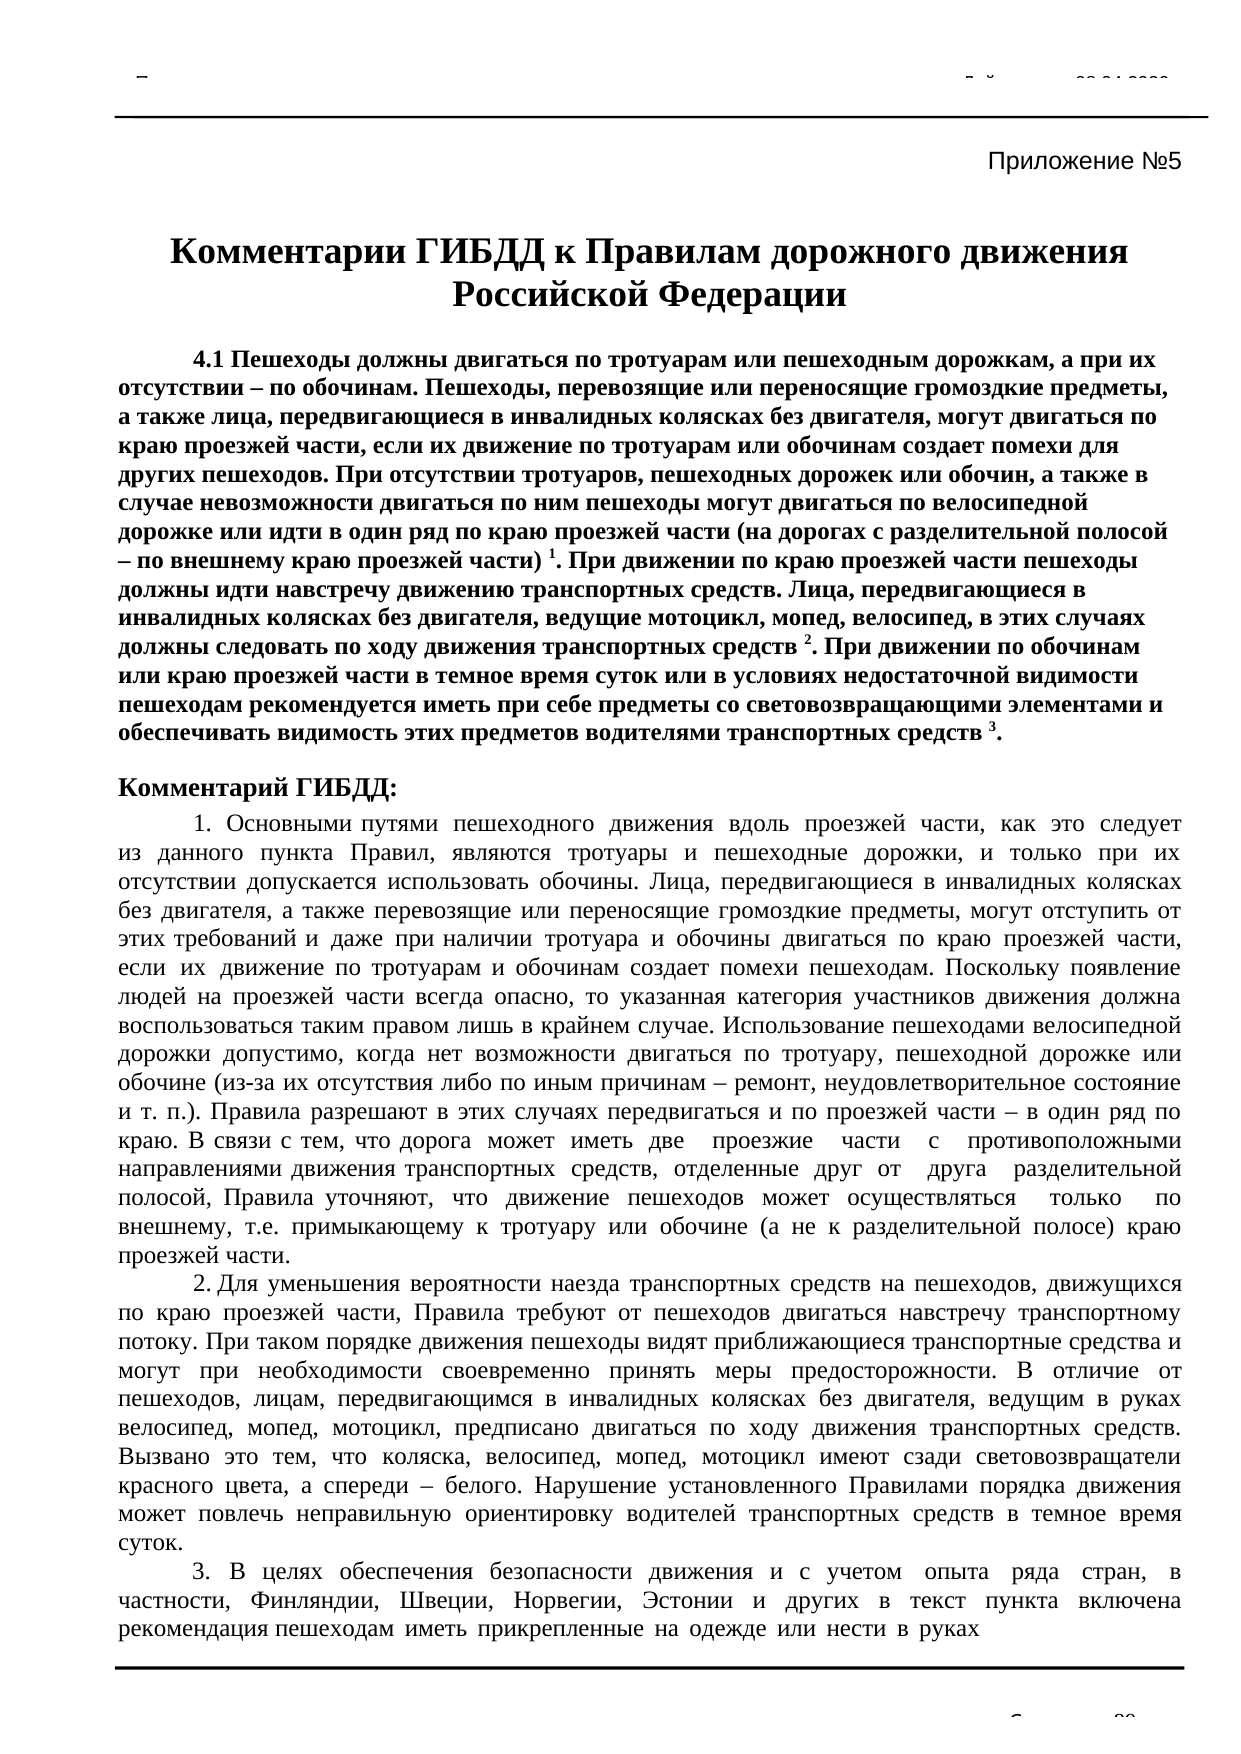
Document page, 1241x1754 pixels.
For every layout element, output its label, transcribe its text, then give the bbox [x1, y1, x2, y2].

list Для уменьшения вероятности наезда транспортных средств на пешеходов, движущихся по краю проезжей части, Правила требуют от пешеходов двигаться навстречу транспортному потоку. При таком порядке движения пешеходы видят приближающиеся транспортные средства и могут при необходимости своевременно принять меры предосторожности. В отличие от пешеходов, лицам, передвигающимся в инвалидных колясках без двигателя, ведущим в руках велосипед, мопед, мотоцикл, предписано двигаться по ходу движения транспортных средств. Вызвано это тем, что коляска, велосипед, мопед, мотоцикл имеют сзади световозвращатели красного цвета, а спереди – белого. Нарушение установленного Правилами порядка движения может повлечь неправильную ориентировку водителей транспортных средств в темное время суток. [118, 1268, 1182, 1556]
list В целях обеспечения безопасности движения и с учетом опыта ряда стран, в частности, Финляндии, Швеции, Норвегии, Эстонии и других в текст пункта включена рекомендация пешеходам иметь прикрепленные на одежде или нести в руках [118, 1556, 1182, 1642]
list Основными путями пешеходного движения вдоль проезжей части, как это следует из данного пункта Правил, являются тротуары и пешеходные дорожки, и только при их отсутствии допускается использовать обочины. Лица, передвигающиеся в инвалидных колясках без двигателя, а также перевозящие или переносящие громоздкие предметы, могут отступить от этих требований и даже при наличии тротуара и обочины двигаться по краю проезжей части, если их движение по тротуарам и обочинам создает помехи пешеходам. Поскольку появление людей на проезжей части всегда опасно, то указанная категория участников движения должна воспользоваться таким правом лишь в крайнем случае. Использование пешеходами велосипедной дорожки допустимо, когда нет возможности двигаться по тротуару, пешеходной дорожке или обочине (из-за их отсутствия либо по иным причинам – ремонт, неудовлетворительное состояние и т. п.). Правила разрешают в этих случаях передвигаться и по проезжей части – в один ряд по краю. В связи с тем, что дорога может иметь две проезжие части с противоположными направлениями движения транспортных средств, отделенные друг от друга разделительной полосой, Правила уточняют, что движение пешеходов может осуществляться только по внешнему, т.е. примыкающему к тротуару или обочине (а не к разделительной полосе) краю проезжей части. [118, 808, 1182, 1268]
text – по внешнему краю проезжей части) 1. При движении по краю проезжей части пешеходы должны идти навстречу движению транспортных средств. Лица, передвигающиеся в инвалидных колясках без двигателя, ведущие мотоцикл, мопед, велосипед, в этих случаях должны следовать по ходу движения транспортных средств 2. При движении по обочинам или краю проезжей части в темное время суток или в условиях недостаточной видимости пешеходам рекомендуется иметь при себе предметы со световозвращающими элементами и обеспечивать видимость этих предметов водителями транспортных средств 3. [118, 545, 1166, 746]
subtitle Комментарий ГИБДД: [118, 771, 1192, 802]
subtitle Комментарии ГИБДД к Правилам дорожного движения Российской Федерации [170, 228, 1131, 314]
list Пешеходы должны двигаться по тротуарам или пешеходным дорожкам, а при их отсутствии – по обочинам. Пешеходы, перевозящие или переносящие громоздкие предметы, а также лица, передвигающиеся в инвалидных колясках без двигателя, могут двигаться по краю проезжей части, если их движение по тротуарам или обочинам создает помехи для других пешеходов. При отсутствии тротуаров, пешеходных дорожек или обочин, а также в случае невозможности двигаться по ним пешеходы могут двигаться по велосипедной дорожке или идти в один ряд по краю проезжей части (на дорогах с разделительной полосой [118, 344, 1169, 545]
text Приложение №5 [104, 146, 1182, 175]
